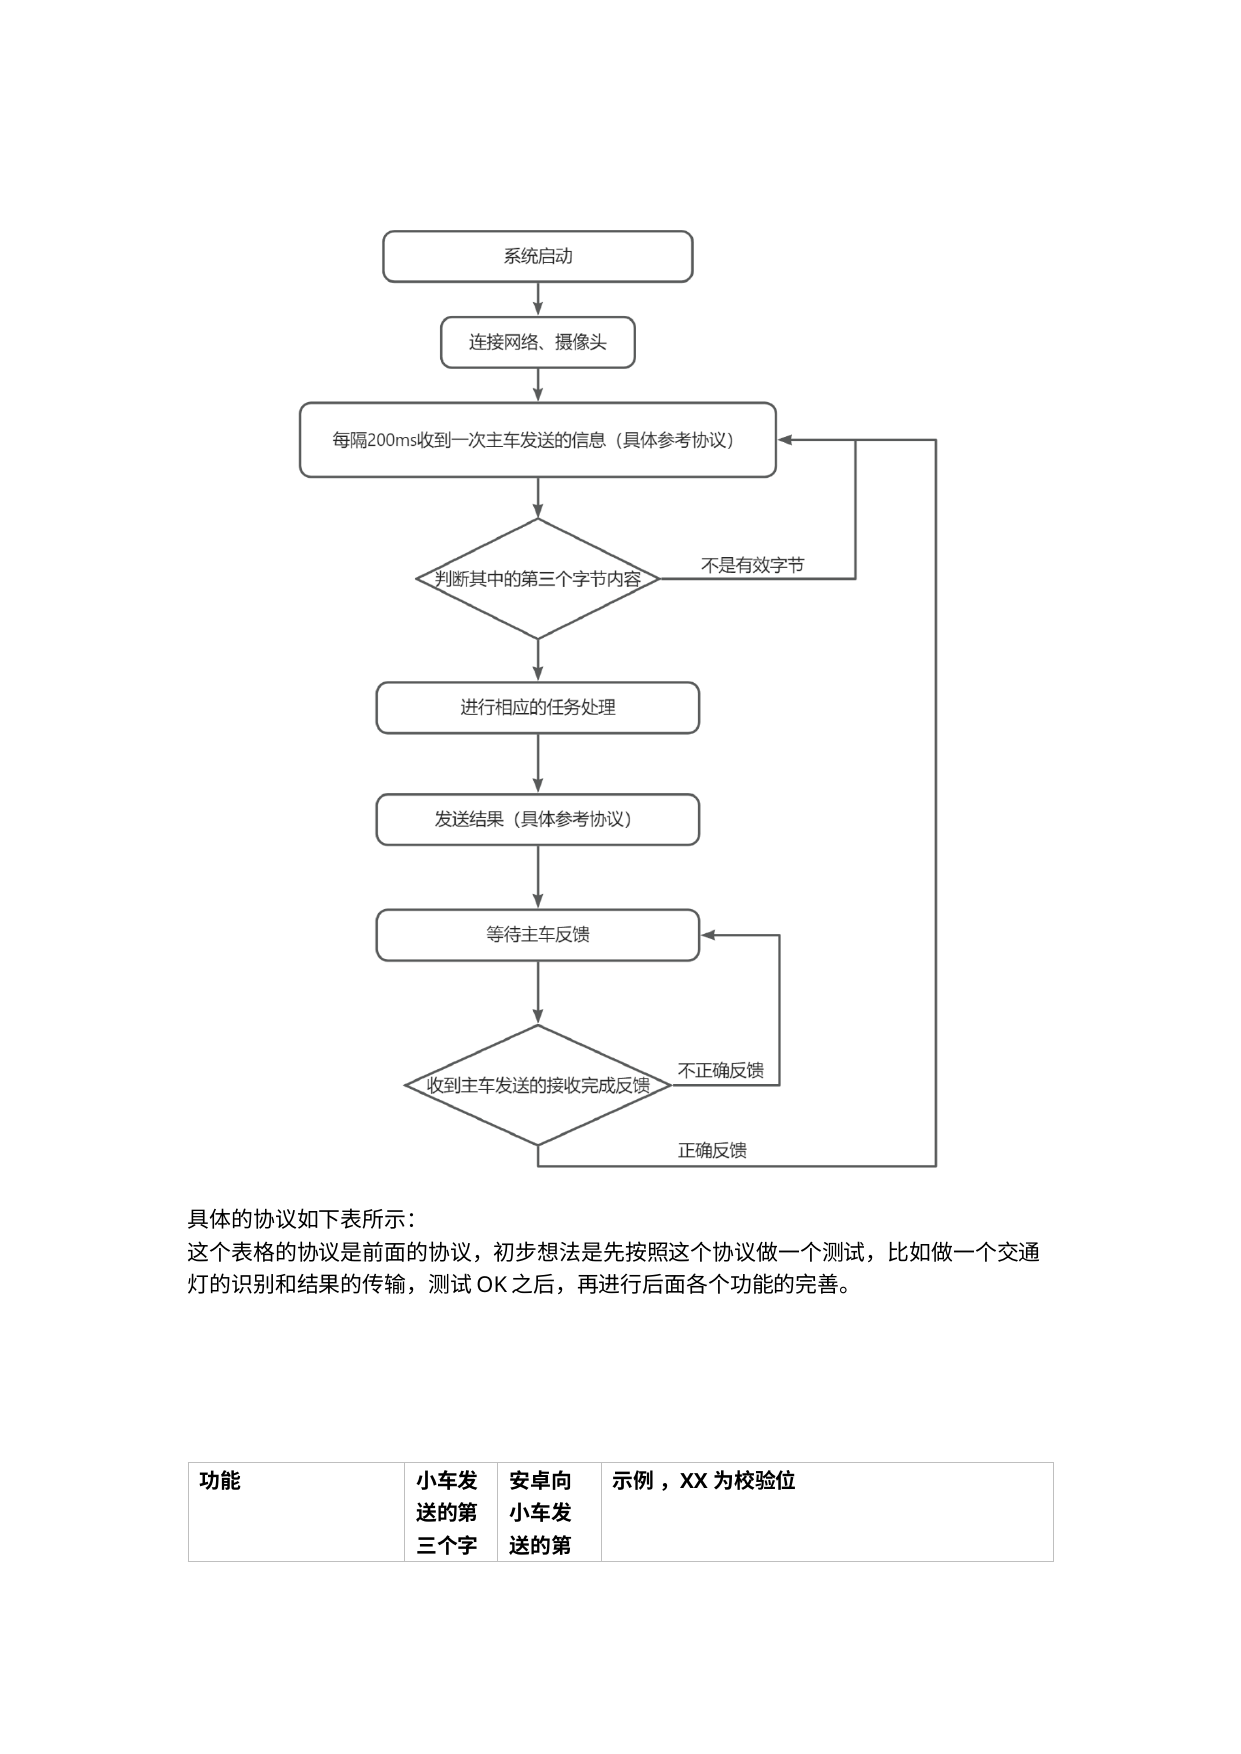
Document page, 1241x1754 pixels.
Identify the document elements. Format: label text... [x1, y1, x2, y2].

table_header 小车发送的第三个字节 [405, 1463, 497, 1561]
table_header 功能 [189, 1463, 404, 1561]
table_header 示例 ，XX 为校验位 [602, 1463, 1053, 1561]
text 这个表格的协议是前面的协议，初步想法是先按照这个协议做一个测试，比如做一个交通灯的识别和结果的传输，测试OK之后，再进行后面各个功能的完善。 [187, 1234, 1053, 1299]
table_header 安卓向小车发送的第三个字节 [498, 1463, 601, 1561]
text 具体的协议如下表所示： [187, 1202, 1053, 1234]
picture [296, 227, 945, 1174]
